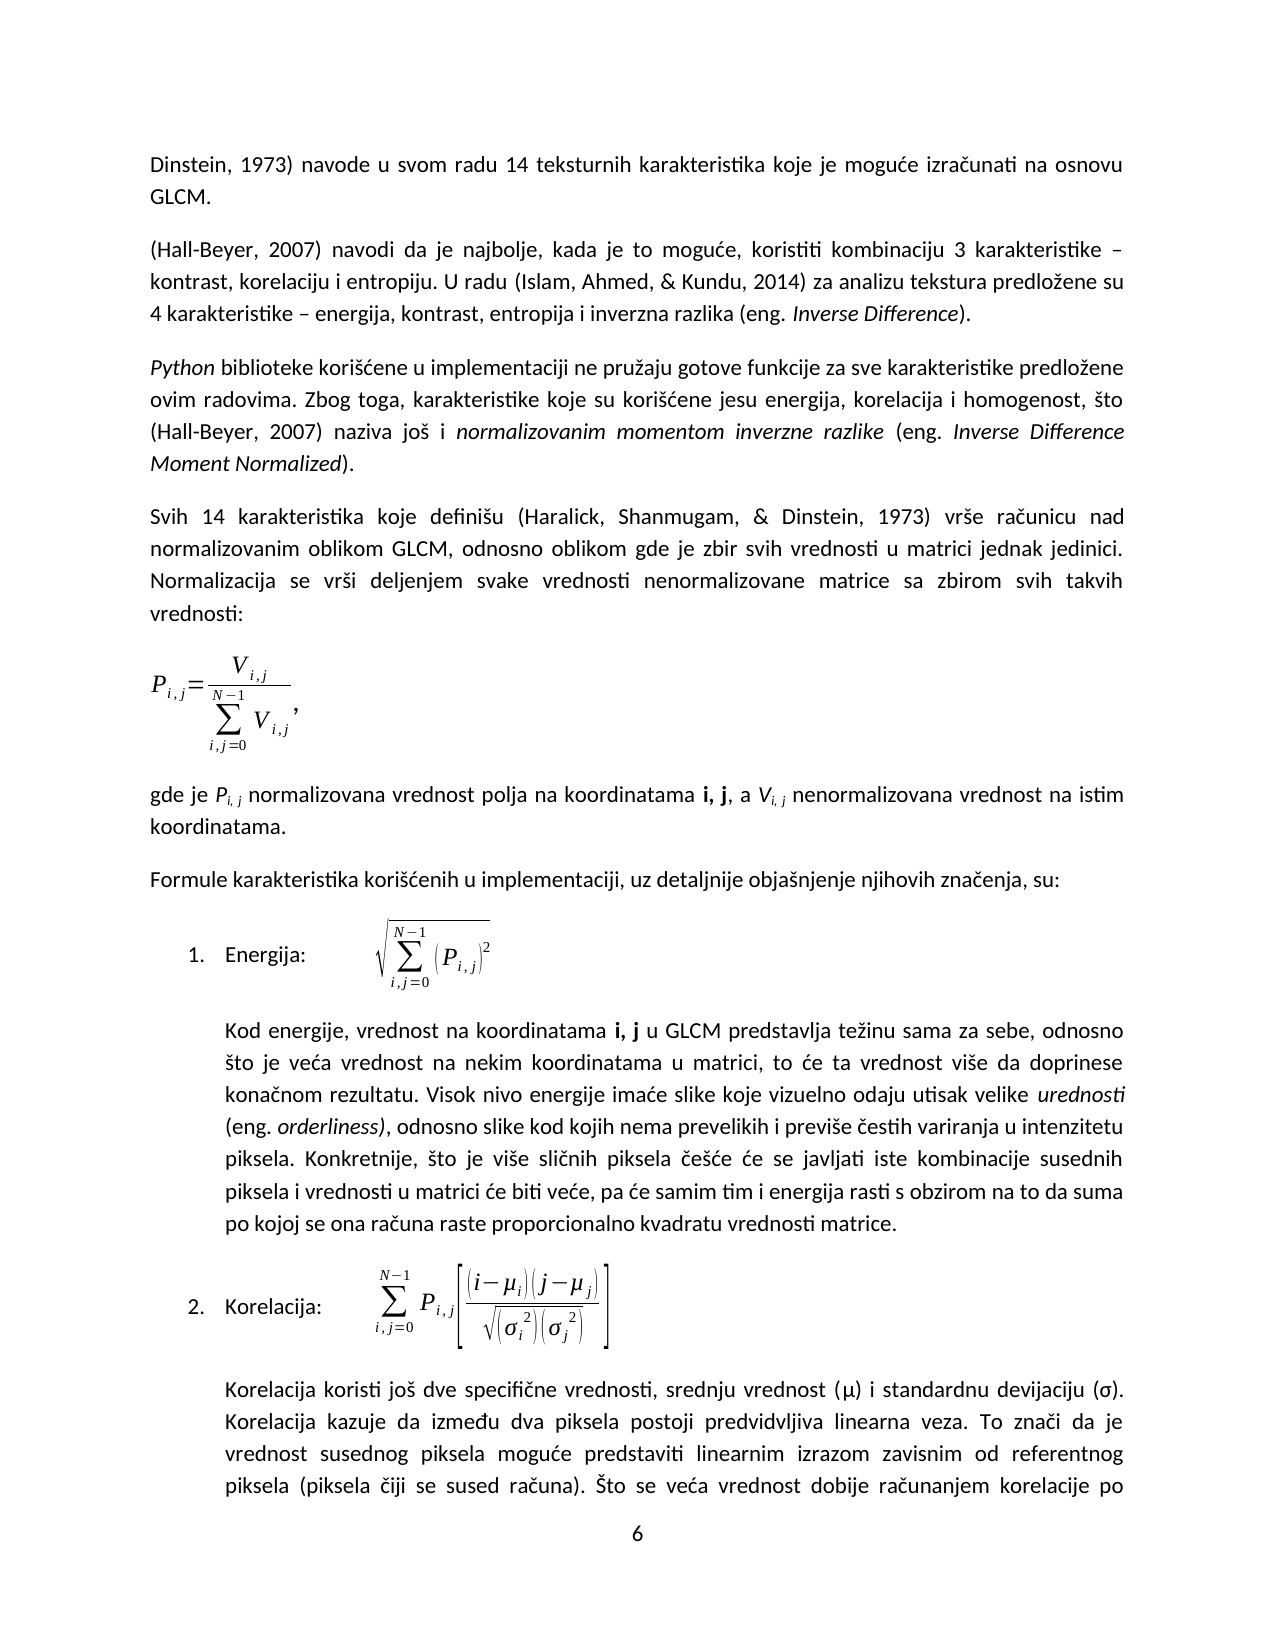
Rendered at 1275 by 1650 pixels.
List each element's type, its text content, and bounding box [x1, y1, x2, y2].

text , [150, 652, 1125, 754]
text Formule karakteristika korišćenih u implementaciji, uz detaljnije objašnjenje njihovih značenja, su: [150, 865, 1125, 893]
list Energija: [187, 918, 1125, 991]
text Svih 14 karakteristika koje definišu vrše računicu nad normalizovanim oblikom GLCM, odnosno oblikom gde je zbir svih vrednosti u matrici jednak jedinici. Normalizacija se vrši deljenjem svake vrednosti nenormalizovane matrice sa zbirom svih takvih vrednosti: [150, 502, 1125, 627]
text gde je Pi, j normalizovana vrednost polja na koordinatama i, j, a Vi, j nenormalizovana vrednost na istim koordinatama. [150, 780, 1125, 840]
text navodi da je najbolje, kada je to moguće, koristiti kombinaciju 3 karakteristike – kontrast, korelaciju i entropiju. U radu za analizu tekstura predložene su 4 karakteristike – energija, kontrast, entropija i inverzna razlika (eng. Inverse Difference). [150, 235, 1125, 328]
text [150, 150, 1125, 210]
list Korelacija: [187, 1262, 1125, 1350]
text Kod energije, vrednost na koordinatama i, j u GLCM predstavlja težinu sama za sebe, odnosno što je veća vrednost na nekim koordinatama u matrici, to će ta vrednost više da doprinese konačnom rezultatu. Visok nivo energije imaće slike koje vizuelno odaju utisak velike urednosti (eng. orderliness), odnosno slike kod kojih nema prevelikih i previše čestih variranja u intenzitetu piksela. Konkretnije, što je više sličnih piksela češće će se javljati iste kombinacije susednih piksela i vrednosti u matrici će biti veće, pa će samim tim i energija rasti s obzirom na to da suma po kojoj se ona računa raste proporcionalno kvadratu vrednosti matrice. [225, 1016, 1125, 1237]
text Python biblioteke korišćene u implementaciji ne pružaju gotove funkcije za sve karakteristike predložene ovim radovima. Zbog toga, karakteristike koje su korišćene jesu energija, korelacija i homogenost, što naziva još i normalizovanim momentom inverzne razlike (eng. Inverse Difference Moment Normalized). [150, 353, 1125, 477]
